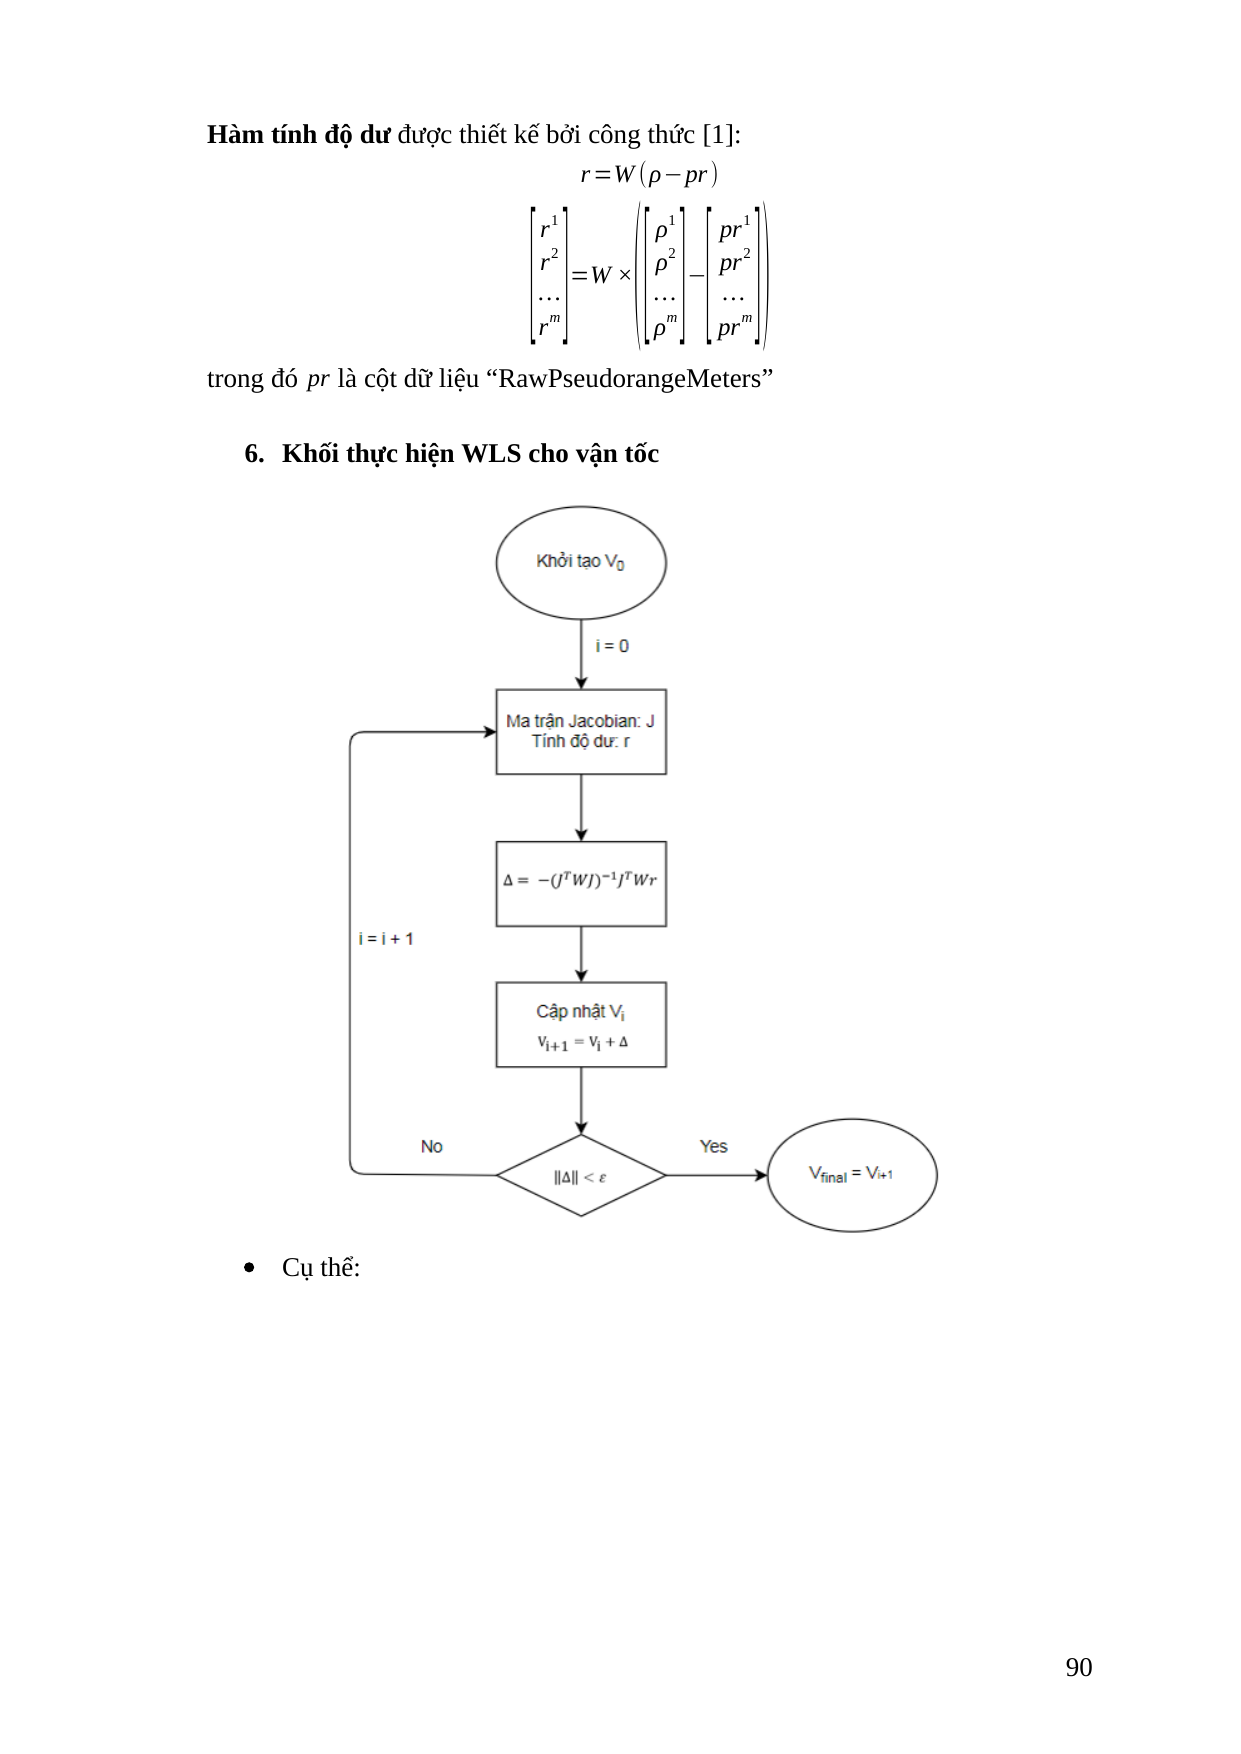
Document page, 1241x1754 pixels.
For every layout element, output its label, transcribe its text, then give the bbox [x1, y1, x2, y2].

picture [327, 487, 972, 1249]
list Khối thực hiện WLS cho vận tốc [244, 437, 1092, 468]
list Cụ thể: [244, 1252, 1092, 1283]
text trong đó là cột dữ liệu “RawPseudorangeMeters” [207, 362, 1092, 393]
text Hàm tính độ dư được thiết kế bởi công thức : [207, 118, 1092, 149]
